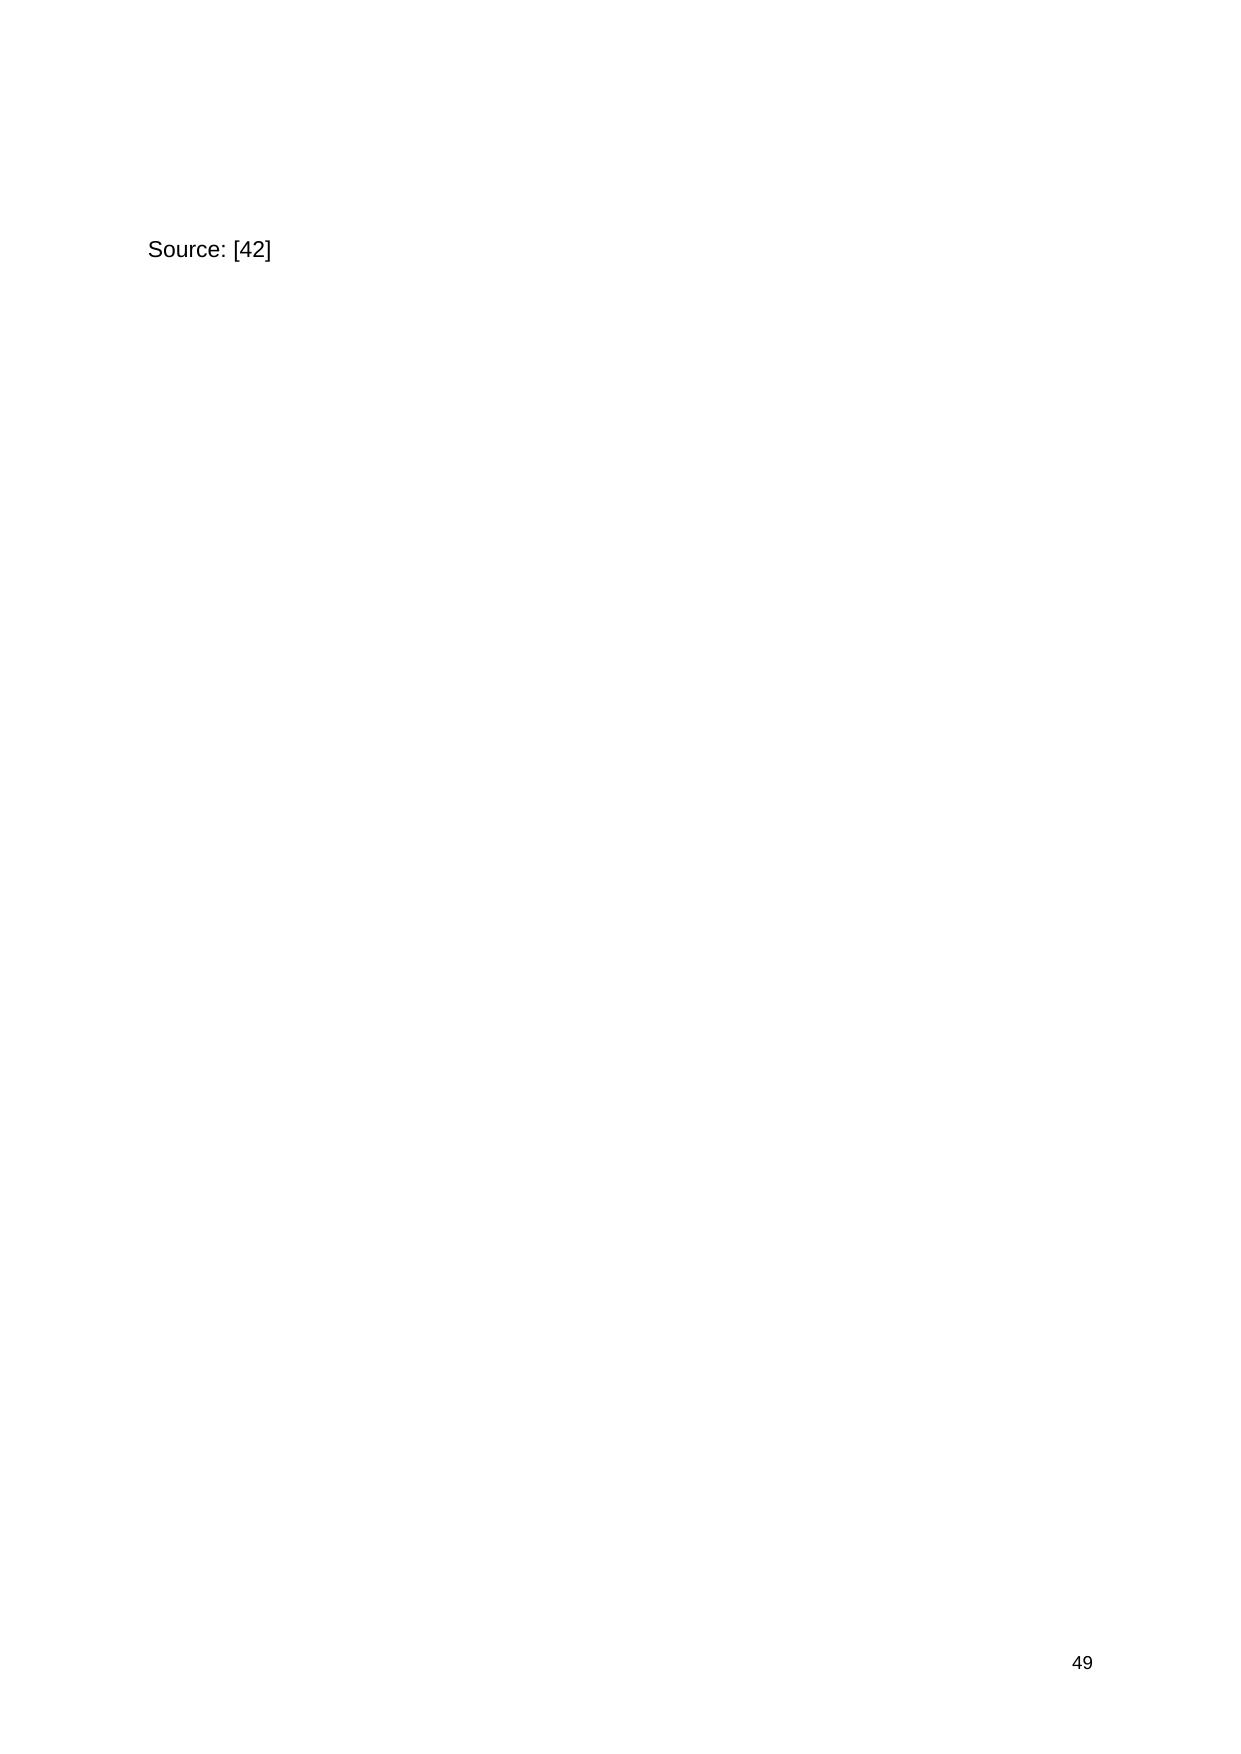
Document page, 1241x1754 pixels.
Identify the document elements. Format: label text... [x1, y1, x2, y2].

text Source: [148, 236, 1092, 263]
